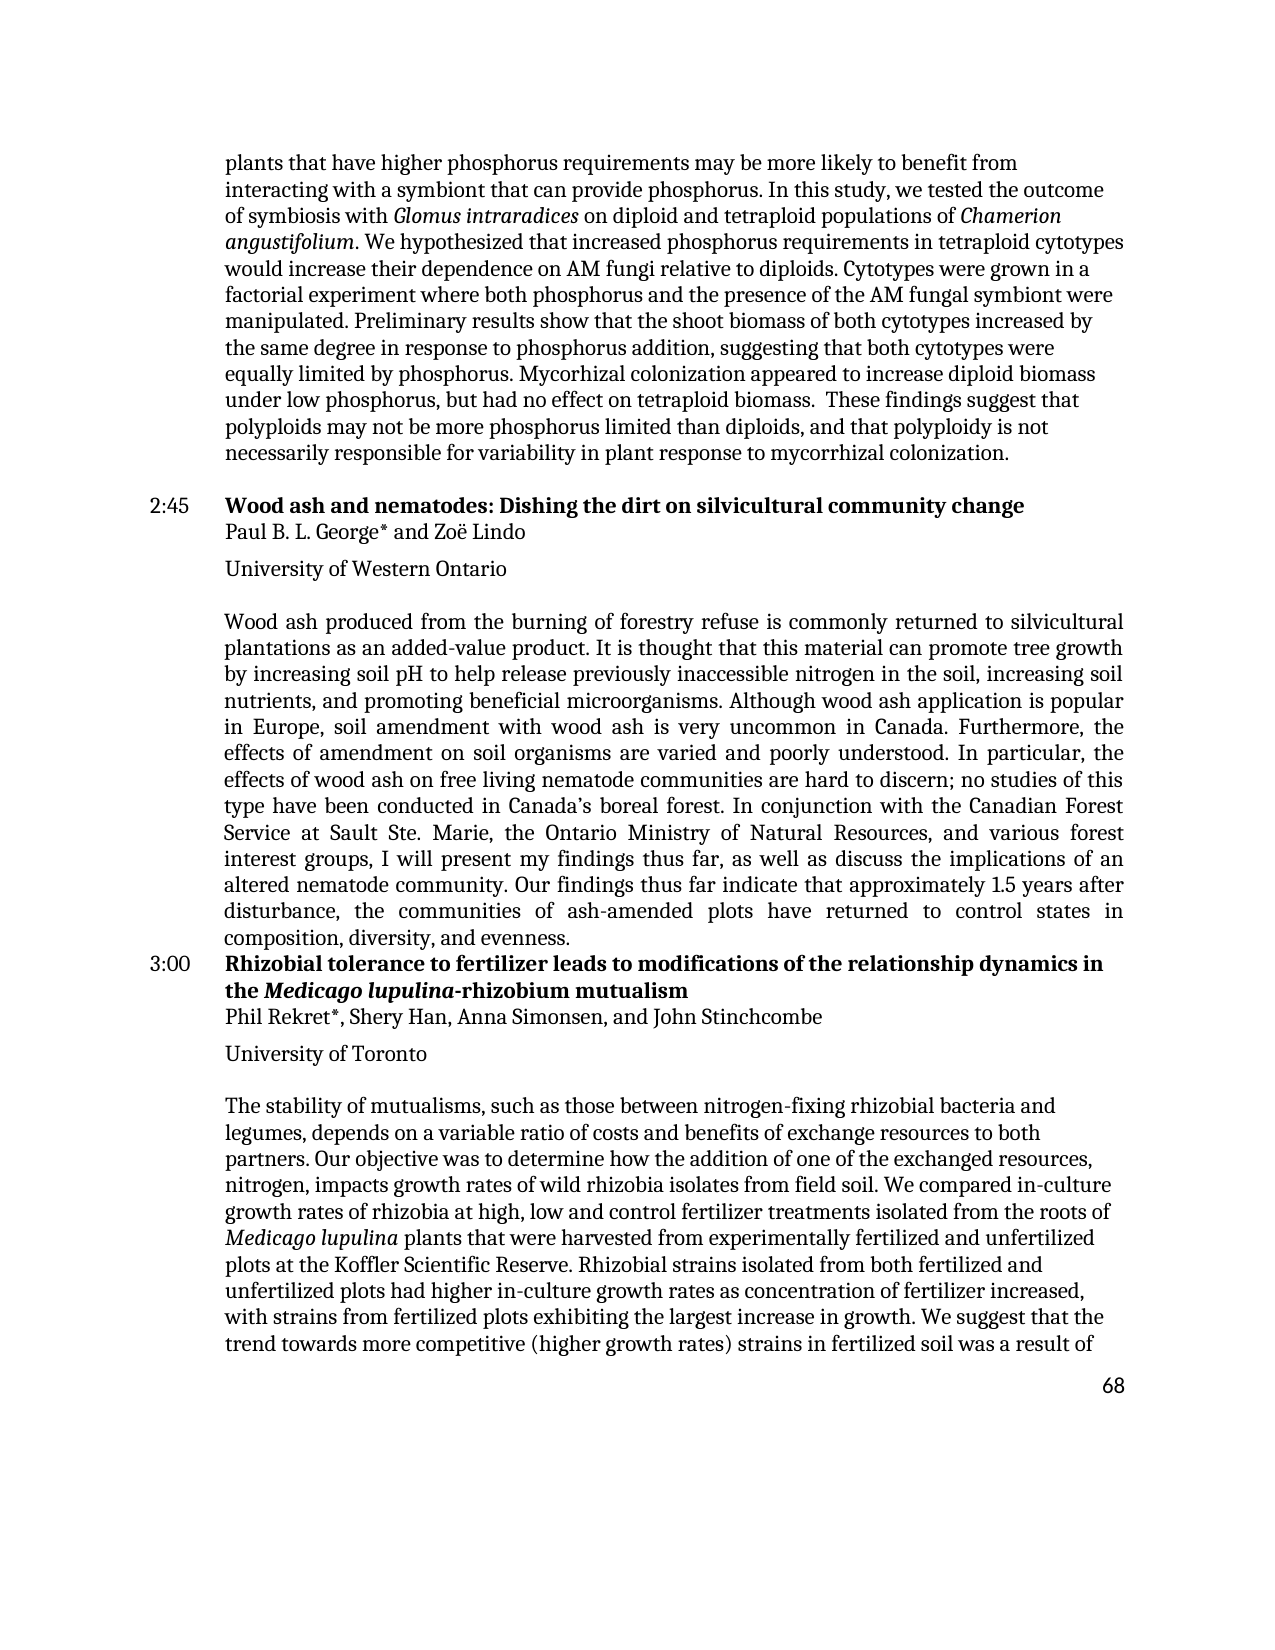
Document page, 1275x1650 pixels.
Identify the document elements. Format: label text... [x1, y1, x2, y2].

text Wood ash produced from the burning of forestry refuse is commonly returned to silvicultural plantations as an added-value product. It is thought that this material can promote tree growth by increasing soil pH to help release previously inaccessible nitrogen in the soil, increasing soil nutrients, and promoting beneficial microorganisms. Although wood ash application is popular in Europe, soil amendment with wood ash is very uncommon in Canada. Furthermore, the effects of amendment on soil organisms are varied and poorly understood. In particular, the effects of wood ash on free living nematode communities are hard to discern; no studies of this type have been conducted in Canada’s boreal forest. In conjunction with the Canadian Forest Service at Sault Ste. Marie, the Ontario Ministry of Natural Resources, and various forest interest groups, I will present my findings thus far, as well as discuss the implications of an altered nematode community. Our findings thus far indicate that approximately 1.5 years after disturbance, the communities of ash-amended plots have returned to control states in composition, diversity, and evenness. [224, 608, 1125, 951]
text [225, 150, 1125, 466]
text University of Toronto [150, 1041, 1125, 1067]
text 3:00 Rhizobial tolerance to fertilizer leads to modifications of the relationship dynamics in the Medicago lupulina-rhizobium mutualism [150, 951, 1125, 1004]
text Phil Rekret*, Shery Han, Anna Simonsen, and John Stinchcombe [150, 1004, 1125, 1030]
text University of Western Ontario [150, 556, 1125, 582]
text 2:45 Wood ash and nematodes: Dishing the dirt on silvicultural community change [150, 493, 1125, 519]
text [225, 1093, 1125, 1357]
text Paul B. L. George* and Zoë Lindo [150, 519, 1125, 545]
